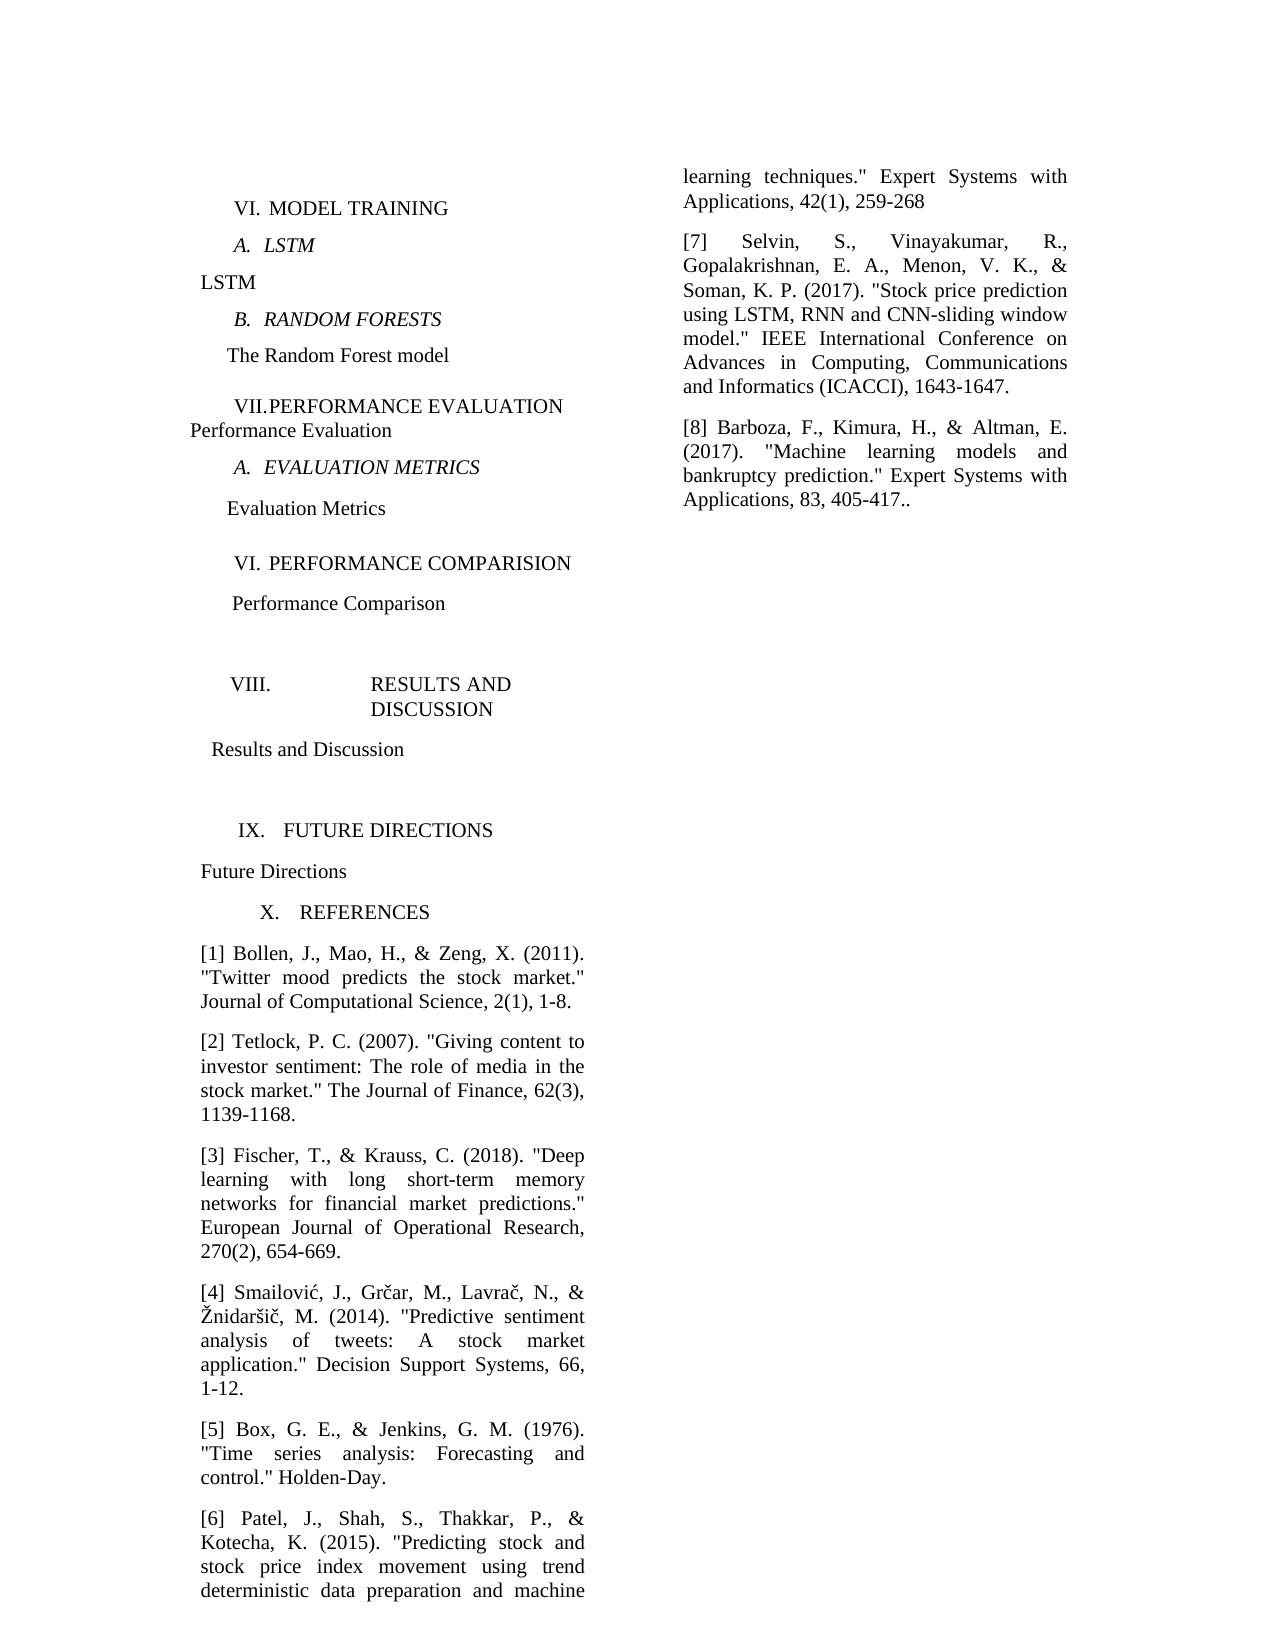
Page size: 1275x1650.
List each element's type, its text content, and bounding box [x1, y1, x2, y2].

text Future Directions [200, 859, 593, 883]
text Results and Discussion [200, 737, 593, 761]
list [7] Selvin, S., Vinayakumar, R., Gopalakrishnan, E. A., Menon, V. K., & Soman, K. P. (2017). "Stock price prediction using LSTM, RNN and CNN-sliding window model." IEEE International Conference on Advances in Computing, Communications and Informatics (ICACCI), 1643-1647. [683, 229, 1068, 398]
list REFERENCES [259, 900, 597, 924]
list [1] Bollen, J., Mao, H., & Zeng, X. (2011). "Twitter mood predicts the stock market." Journal of Computational Science, 2(1), 1-8. [200, 941, 585, 1013]
list EVALUATION METRICS [233, 455, 597, 479]
text LSTM [200, 270, 597, 294]
list PERFORMANCE EVALUATION [233, 394, 597, 418]
text Performance Comparison [200, 591, 593, 615]
list LSTM [233, 233, 597, 257]
list RANDOM FORESTS [233, 307, 597, 331]
list [4] Smailović, J., Grčar, M., Lavrač, N., & Žnidaršič, M. (2014). "Predictive sentiment analysis of tweets: A stock market application." Decision Support Systems, 66, 1-12. [200, 1279, 585, 1400]
list [6] Patel, J., Shah, S., Thakkar, P., & Kotecha, K. (2015). "Predicting stock and stock price index movement using trend deterministic data preparation and machine learning techniques." Expert Systems with Applications, 42(1), 259-268 [683, 164, 1068, 213]
list [6] Patel, J., Shah, S., Thakkar, P., & Kotecha, K. (2015). "Predicting stock and stock price index movement using trend deterministic data preparation and machine learning techniques." Expert Systems with Applications, 42(1), 259-268 [200, 1506, 585, 1602]
list MODEL TRAINING [233, 194, 597, 221]
list [8] Barboza, F., Kimura, H., & Altman, E. (2017). "Machine learning models and bankruptcy prediction." Expert Systems with Applications, 83, 405-417.. [683, 414, 1068, 511]
text The Random Forest model [200, 343, 593, 367]
list [3] Fischer, T., & Krauss, C. (2018). "Deep learning with long short-term memory networks for financial market predictions." European Journal of Operational Research, 270(2), 654-669. [200, 1142, 585, 1263]
list [2] Tetlock, P. C. (2007). "Giving content to investor sentiment: The role of media in the stock market." The Journal of Finance, 62(3), 1139-1168. [200, 1029, 585, 1126]
text Performance Evaluation [190, 418, 597, 442]
list [5] Box, G. E., & Jenkins, G. M. (1976). "Time series analysis: Forecasting and control." Holden-Day. [200, 1417, 585, 1489]
list PERFORMANCE COMPARISION [234, 551, 597, 575]
text Evaluation Metrics [200, 496, 593, 520]
list RESULTS AND DISCUSSION [230, 672, 597, 721]
list FUTURE DIRECTIONS [238, 818, 597, 842]
